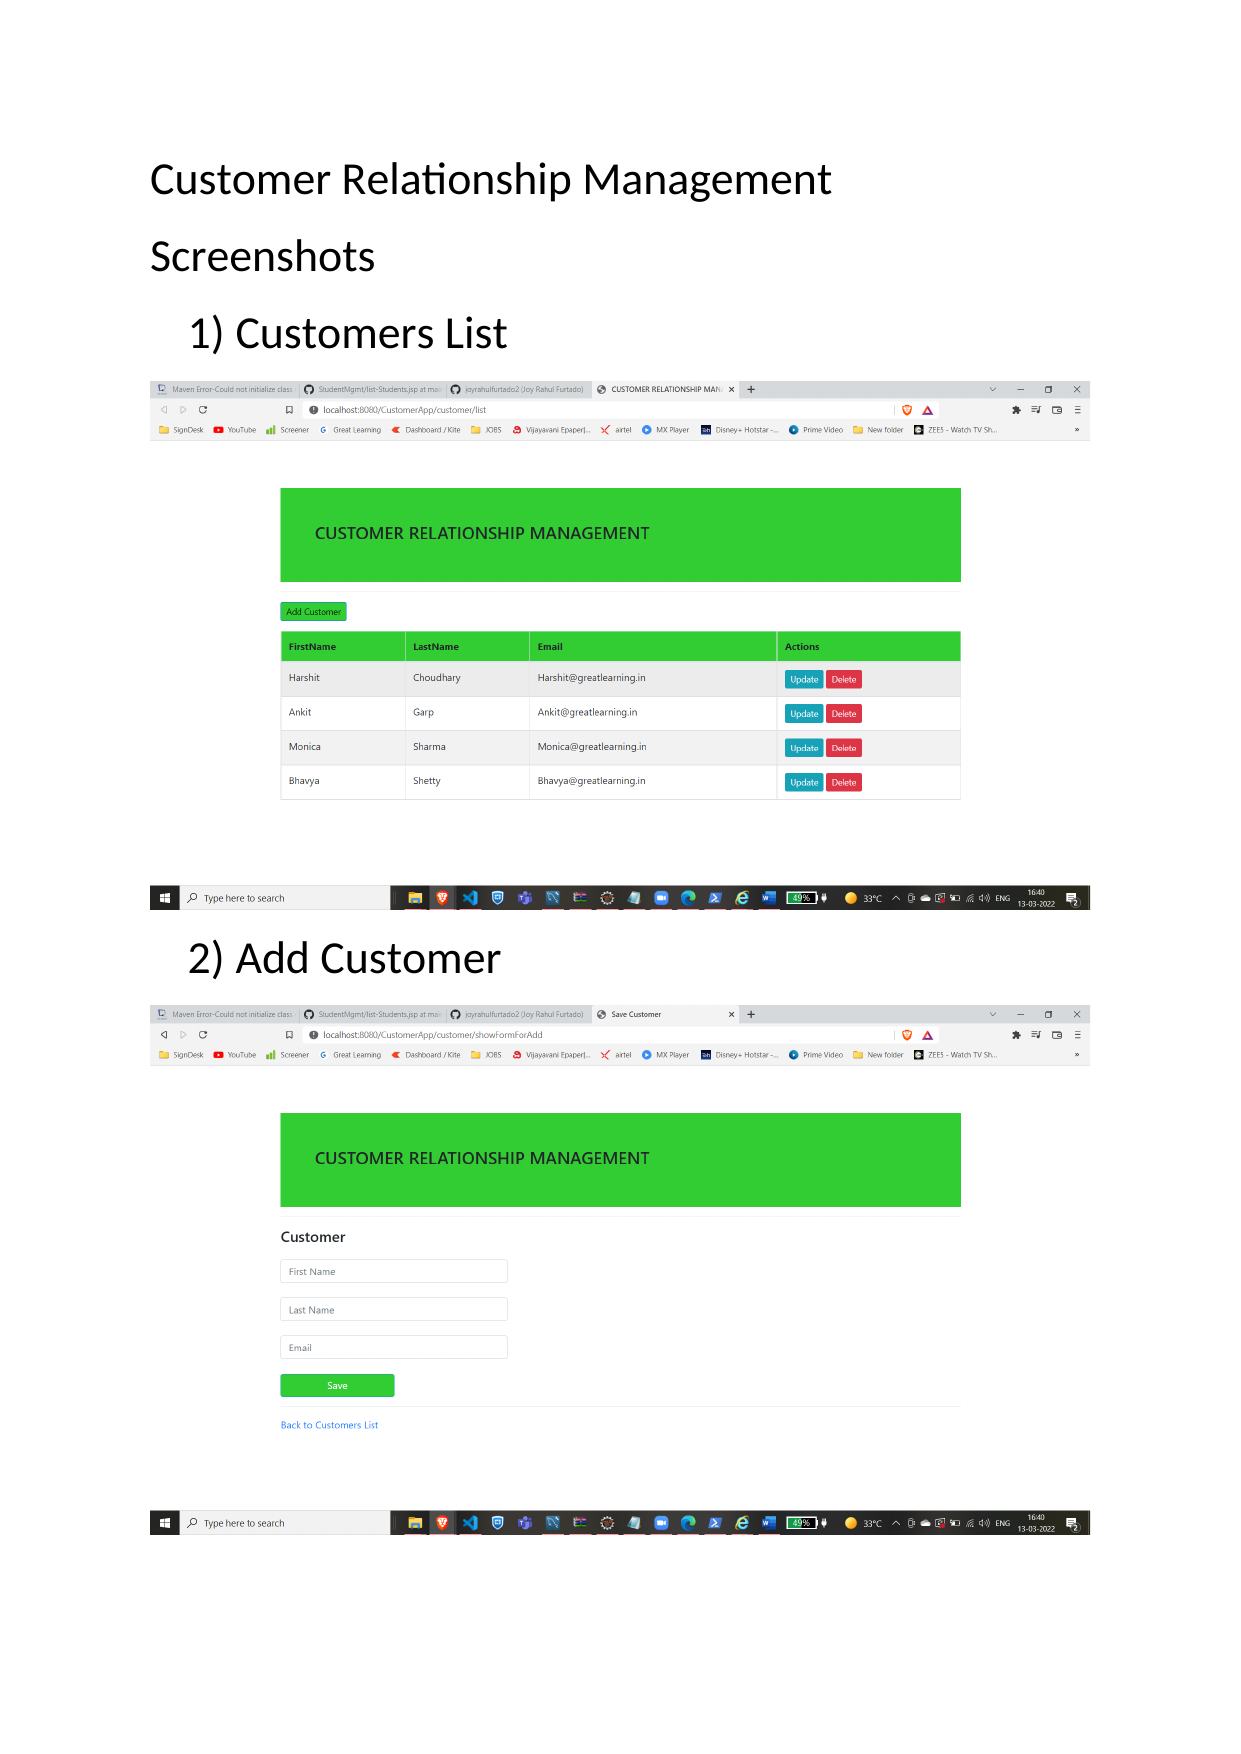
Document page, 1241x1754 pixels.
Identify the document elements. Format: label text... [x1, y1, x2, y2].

picture [150, 381, 1091, 910]
list Add Customer [187, 929, 1090, 984]
list Customers List [187, 304, 1090, 360]
picture [150, 1005, 1091, 1535]
text Customer Relationship Management [150, 150, 1090, 206]
text Screenshots [150, 227, 1090, 283]
